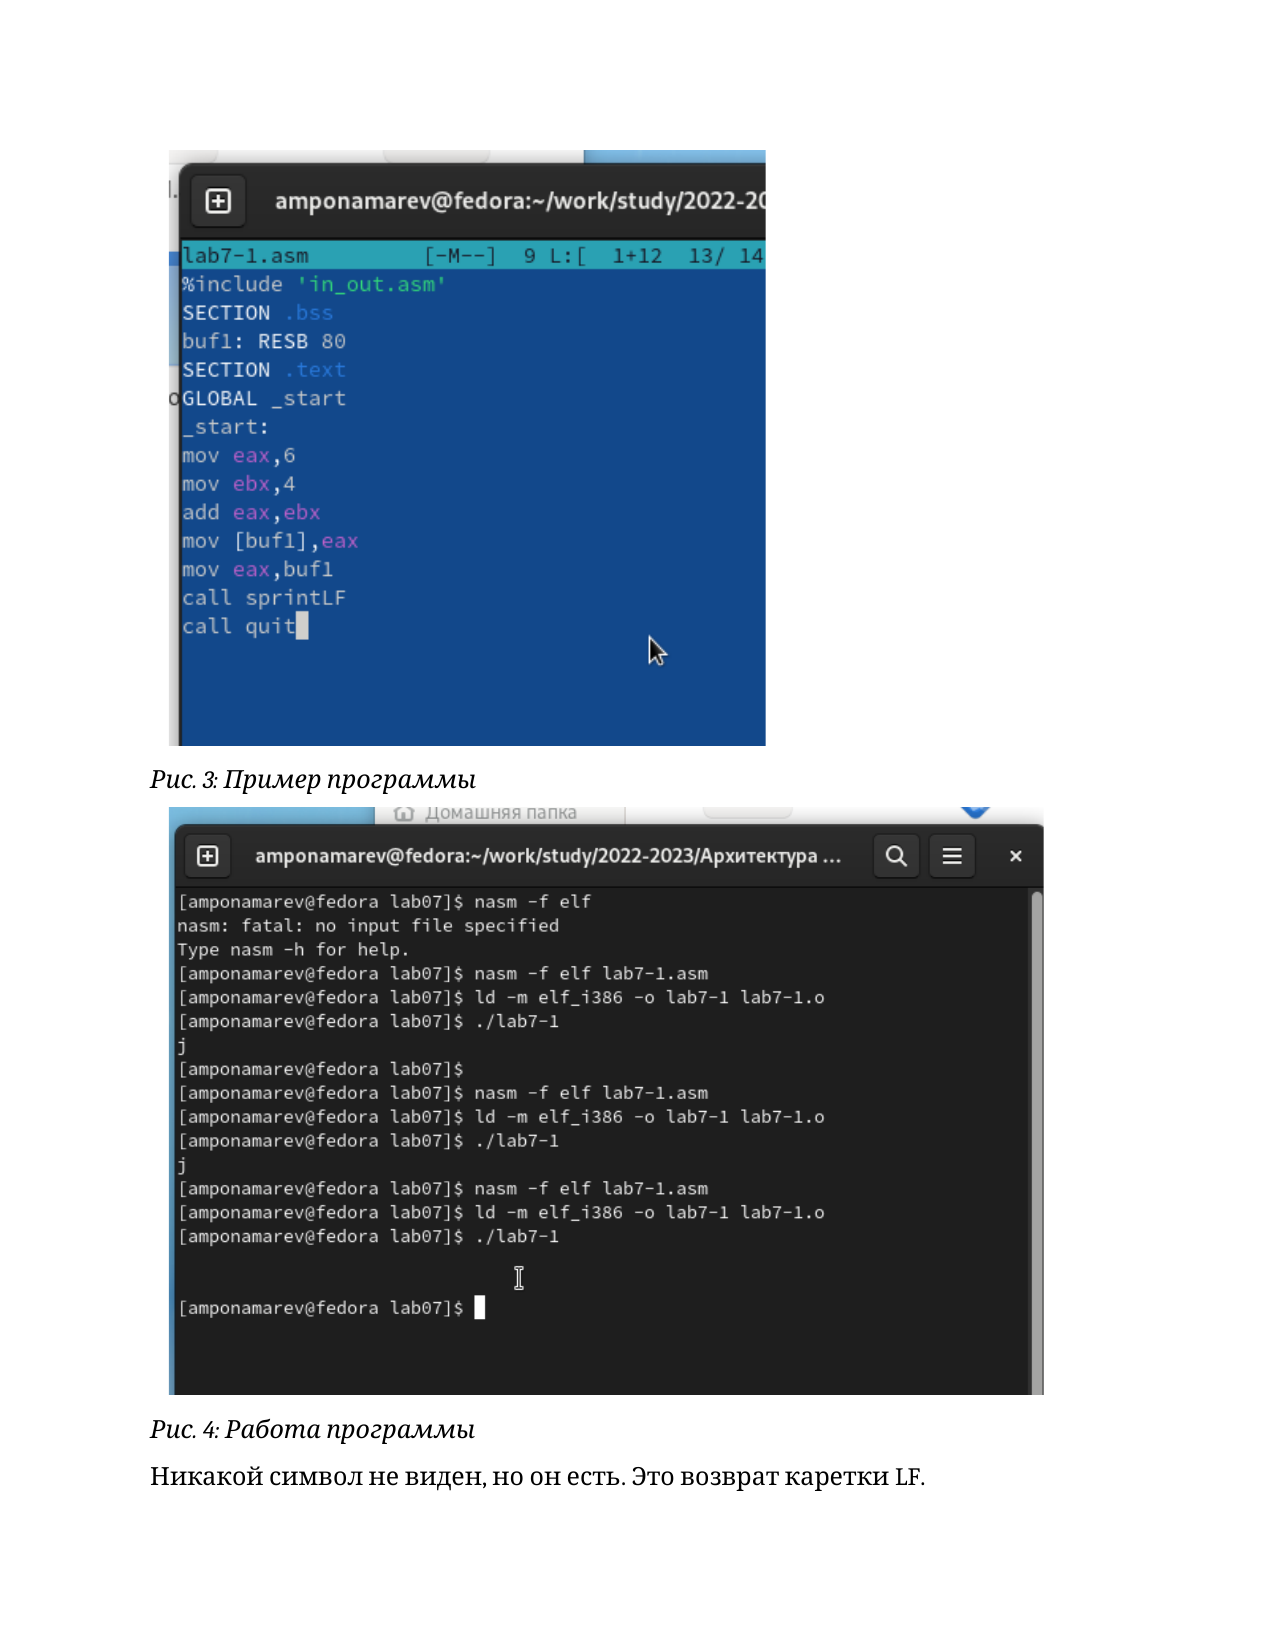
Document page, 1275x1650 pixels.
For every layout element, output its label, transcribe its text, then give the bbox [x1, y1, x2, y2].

text Рис. 4: Работа программы [150, 1416, 1125, 1444]
text Рис. 3: Пример программы [150, 766, 1125, 795]
picture [168, 807, 1044, 1395]
text Никакой символ не виден, но он есть. Это возврат каретки LF. [150, 1463, 1125, 1492]
picture [168, 150, 766, 746]
